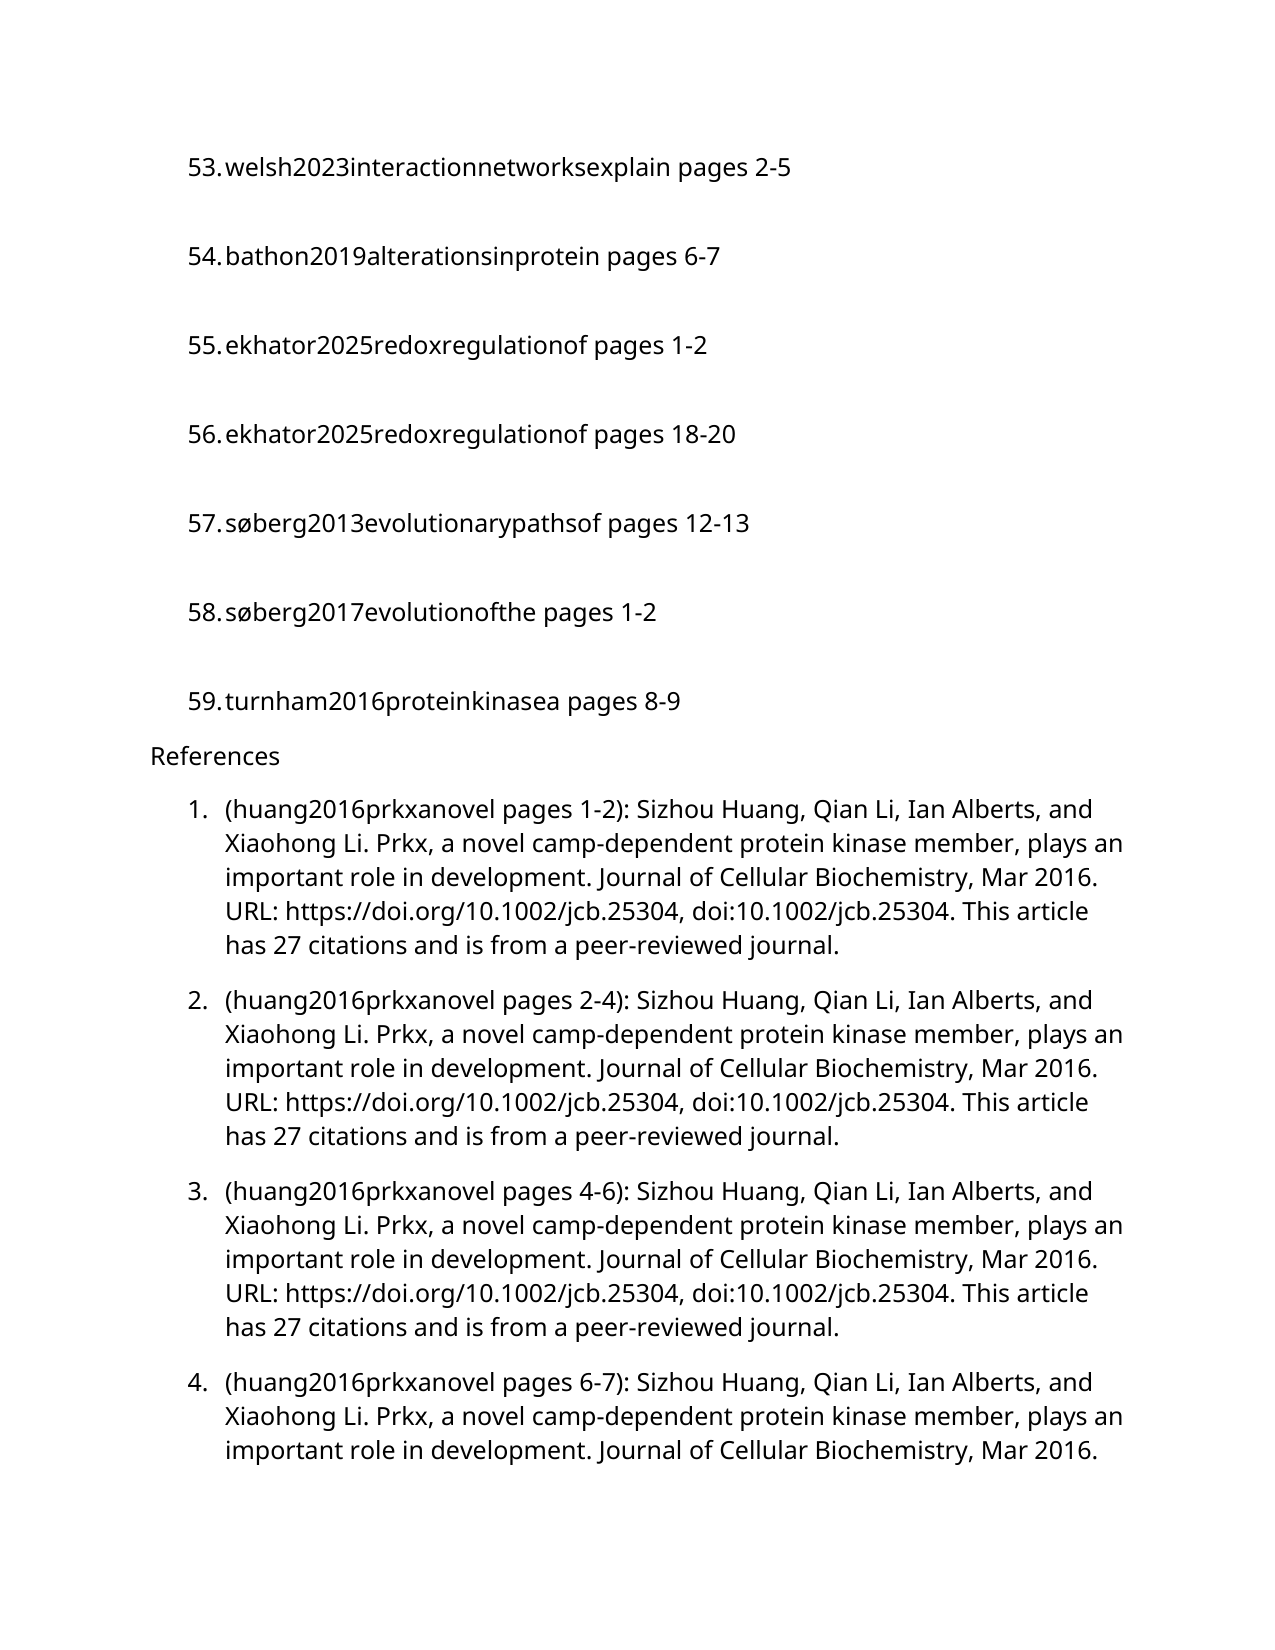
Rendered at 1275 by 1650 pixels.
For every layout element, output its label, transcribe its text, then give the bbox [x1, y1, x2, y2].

list (huang2016prkxanovel pages 2-4): Sizhou Huang, Qian Li, Ian Alberts, and Xiaohong Li. Prkx, a novel camp‐dependent protein kinase member, plays an important role in development. Journal of Cellular Biochemistry, Mar 2016. URL: https://doi.org/10.1002/jcb.25304, doi:10.1002/jcb.25304. This article has 27 citations and is from a peer-reviewed journal. [187, 983, 1125, 1153]
text References [150, 739, 1125, 773]
list ekhator2025redoxregulationof pages 18-20 [187, 417, 1125, 485]
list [187, 1365, 1125, 1467]
list welsh2023interactionnetworksexplain pages 2-5 [187, 150, 1125, 218]
list bathon2019alterationsinprotein pages 6-7 [187, 239, 1125, 307]
list søberg2013evolutionarypathsof pages 12-13 [187, 506, 1125, 574]
list turnham2016proteinkinasea pages 8-9 [187, 684, 1125, 718]
list ekhator2025redoxregulationof pages 1-2 [187, 328, 1125, 396]
list (huang2016prkxanovel pages 1-2): Sizhou Huang, Qian Li, Ian Alberts, and Xiaohong Li. Prkx, a novel camp‐dependent protein kinase member, plays an important role in development. Journal of Cellular Biochemistry, Mar 2016. URL: https://doi.org/10.1002/jcb.25304, doi:10.1002/jcb.25304. This article has 27 citations and is from a peer-reviewed journal. [187, 791, 1125, 962]
list (huang2016prkxanovel pages 4-6): Sizhou Huang, Qian Li, Ian Alberts, and Xiaohong Li. Prkx, a novel camp‐dependent protein kinase member, plays an important role in development. Journal of Cellular Biochemistry, Mar 2016. URL: https://doi.org/10.1002/jcb.25304, doi:10.1002/jcb.25304. This article has 27 citations and is from a peer-reviewed journal. [187, 1174, 1125, 1344]
list søberg2017evolutionofthe pages 1-2 [187, 595, 1125, 663]
